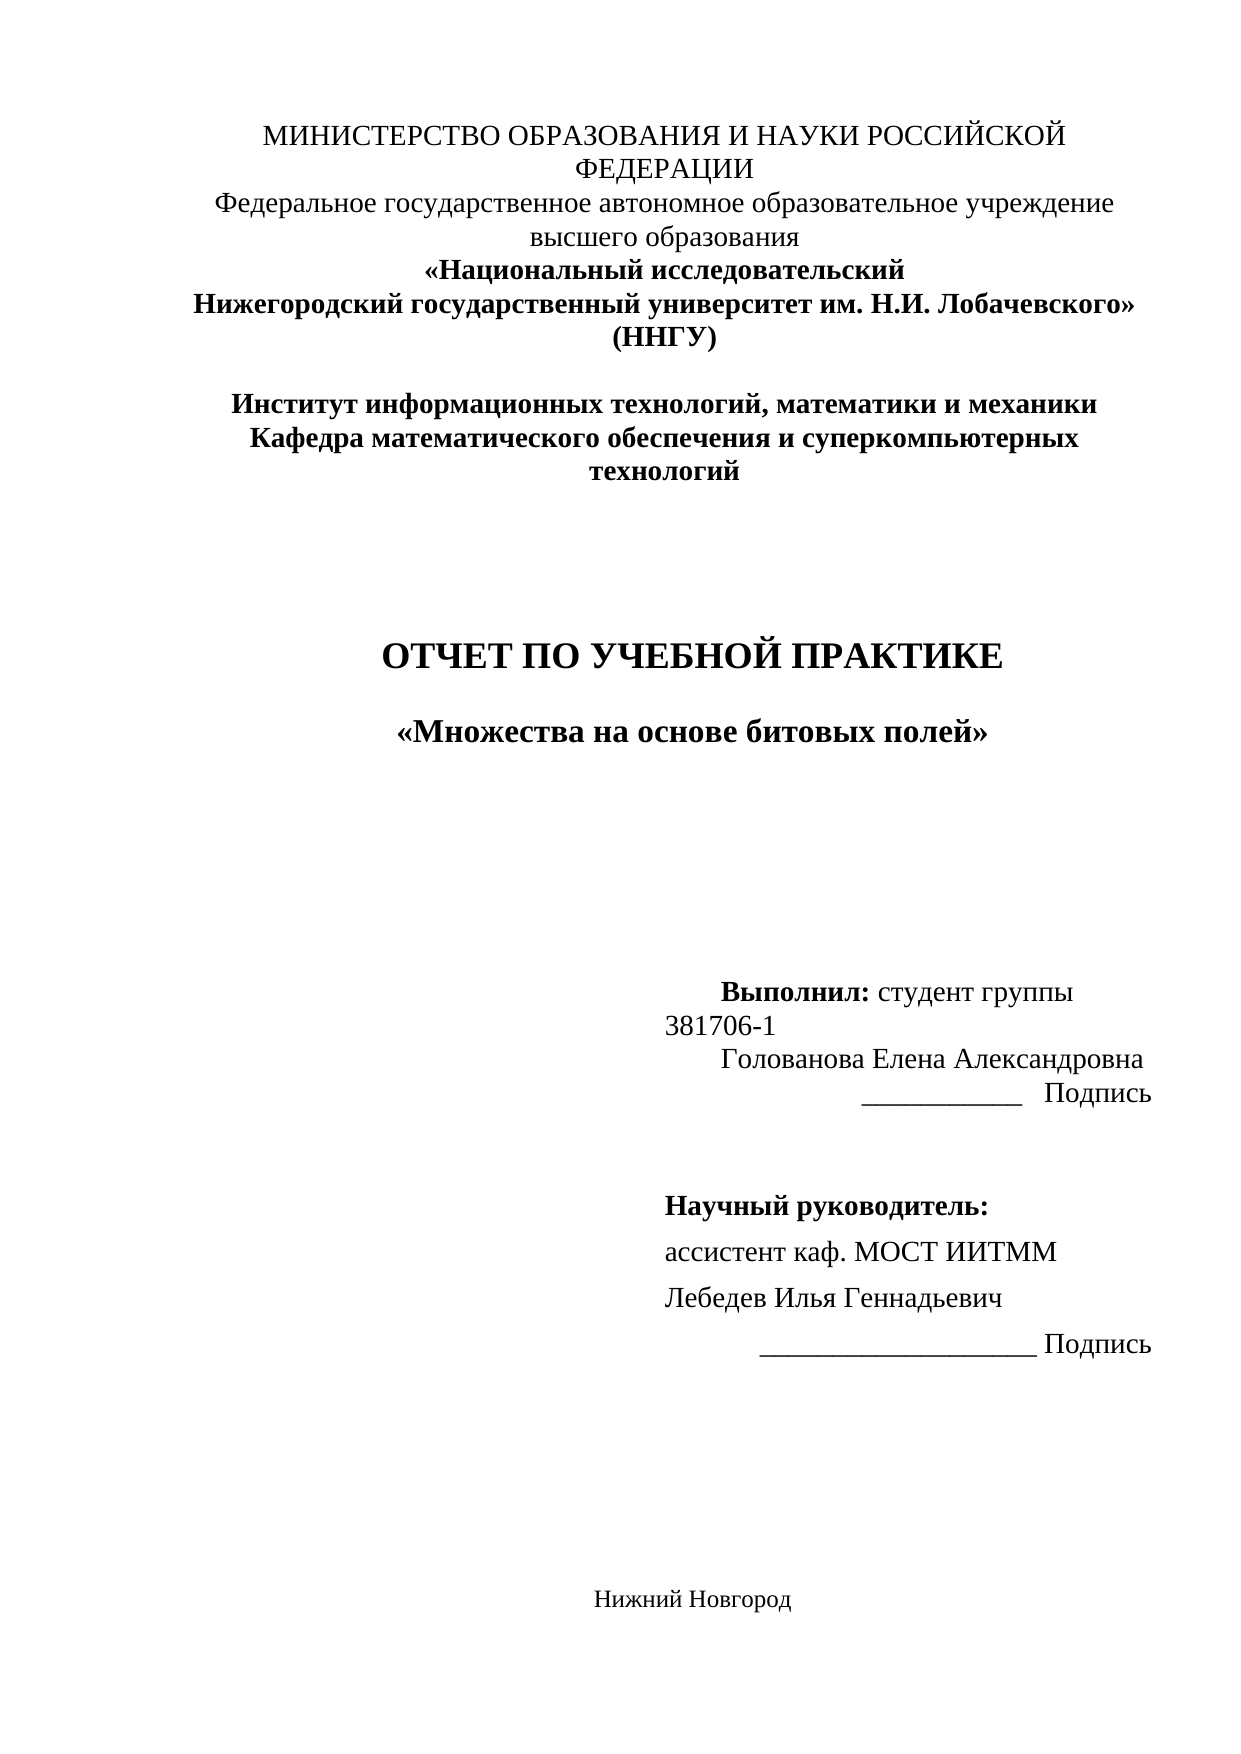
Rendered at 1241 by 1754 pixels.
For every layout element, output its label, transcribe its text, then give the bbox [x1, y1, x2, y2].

text «Национальный исследовательский [177, 252, 1152, 286]
text Голованова Елена Александровна [664, 1042, 1152, 1075]
text Федеральное государственное автономное образовательное учреждение [177, 185, 1152, 219]
text Нижний Новгород [177, 1584, 1152, 1613]
text Научный руководитель: [664, 1188, 1152, 1222]
text Лебедев Илья Геннадьевич [664, 1280, 1152, 1314]
text «Множества на основе битовых полей» [177, 711, 1152, 749]
text высшего образования [177, 219, 1152, 252]
text Институт информационных технологий, математики и механики [177, 386, 1152, 420]
text (ННГУ) [177, 319, 1152, 353]
text Кафедра математического обеспечения и суперкомпьютерных технологий [177, 420, 1152, 487]
text ассистент каф. МОСТ ИИТММ [664, 1234, 1152, 1268]
text Нижегородский государственный университет им. Н.И. Лобачевского» [177, 286, 1152, 319]
text ___________________ Подпись [664, 1326, 1152, 1360]
text МИНИСТЕРСТВО ОБРАЗОВАНИЯ И НАУКИ РОССИЙСКОЙ ФЕДЕРАЦИИ [177, 118, 1152, 185]
text Отчет по учебной практике [177, 634, 1152, 677]
text ___________ Подпись [620, 1075, 1152, 1109]
text Выполнил: студент группы 381706-1 [664, 974, 1152, 1042]
